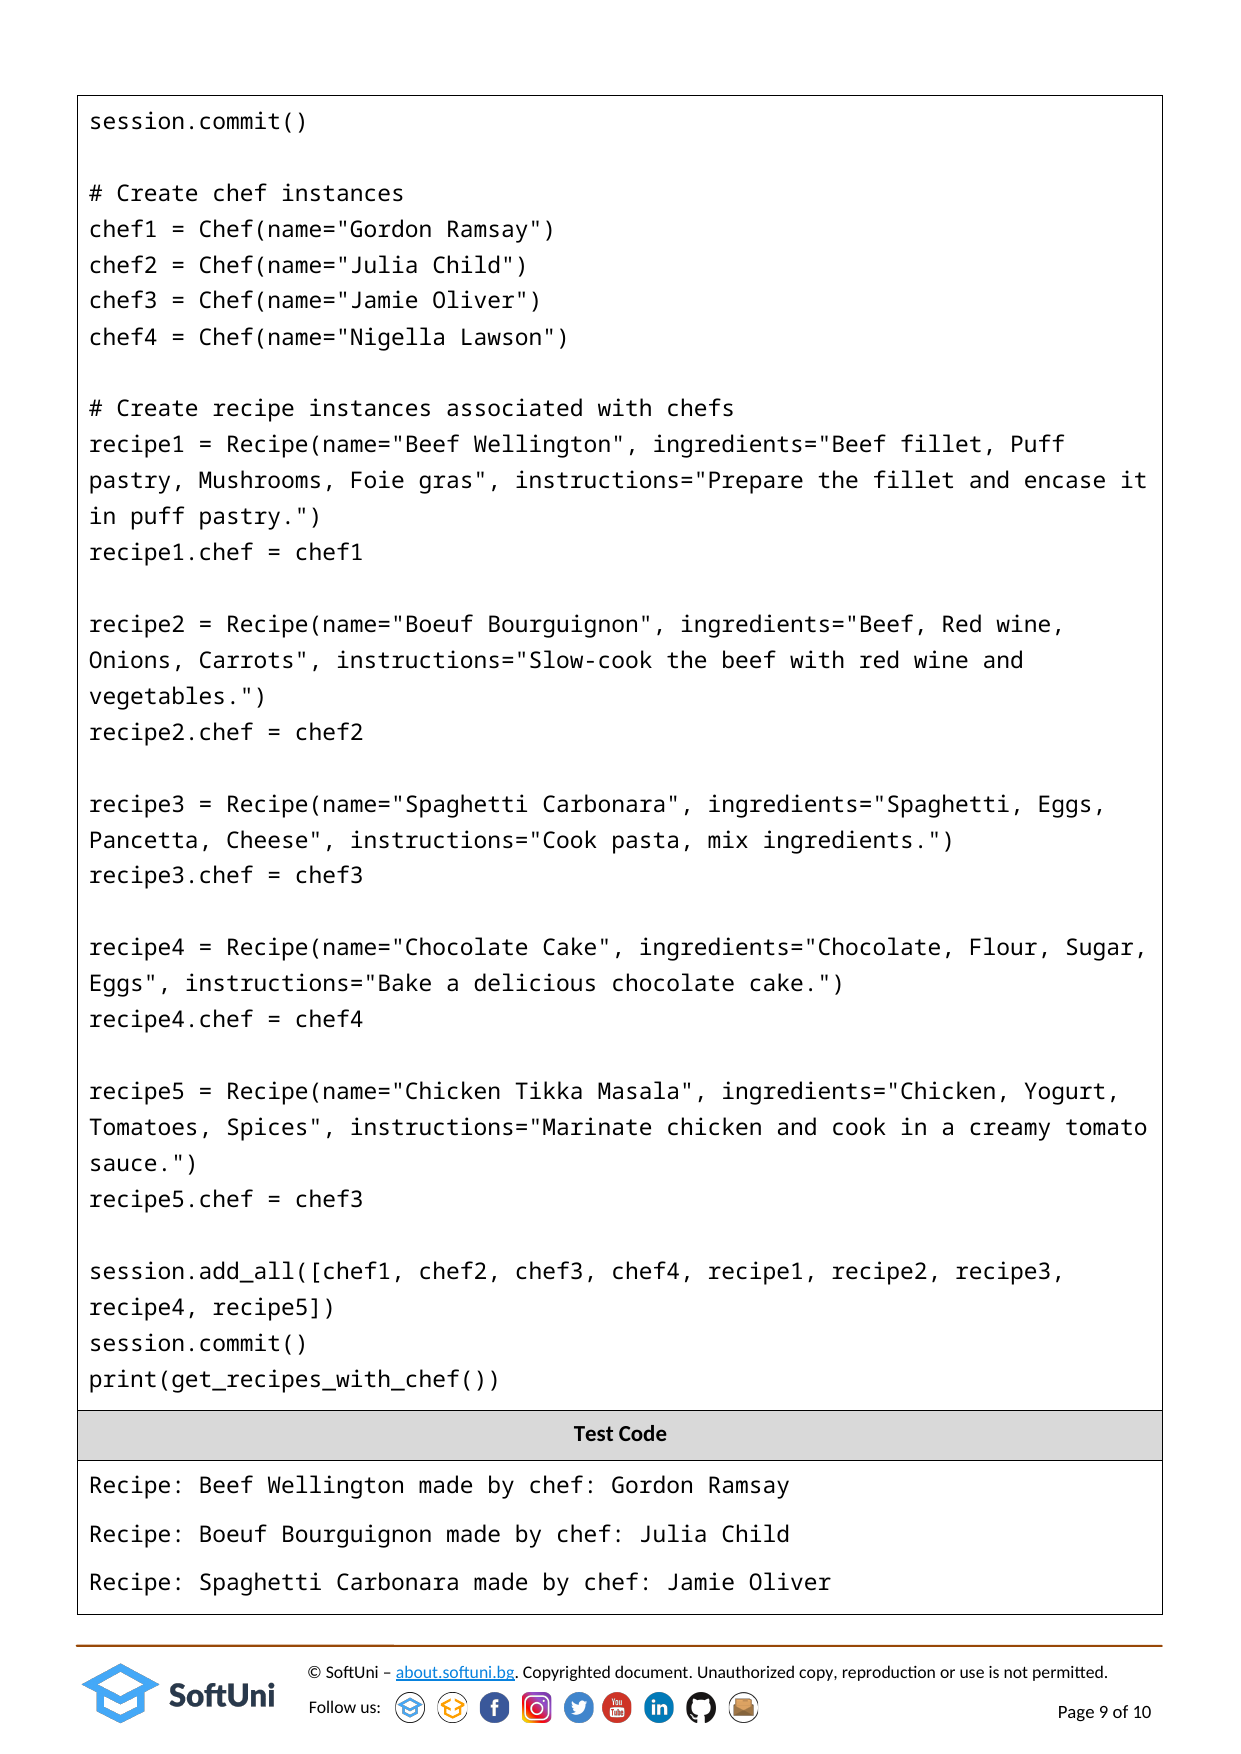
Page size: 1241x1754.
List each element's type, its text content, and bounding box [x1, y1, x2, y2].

picture [644, 1714, 653, 1723]
picture [686, 1692, 716, 1723]
picture [395, 1692, 425, 1723]
picture [728, 1692, 759, 1723]
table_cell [78, 1461, 1162, 1614]
picture [437, 1692, 468, 1723]
picture [665, 1692, 674, 1701]
picture [602, 1692, 632, 1723]
picture [75, 1658, 281, 1729]
picture [479, 1692, 510, 1723]
picture [658, 1705, 667, 1714]
picture [644, 1692, 653, 1701]
picture [564, 1692, 594, 1723]
picture [665, 1714, 674, 1723]
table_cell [78, 96, 1162, 1410]
table_cell Test Code [78, 1411, 1162, 1460]
picture [522, 1692, 552, 1723]
